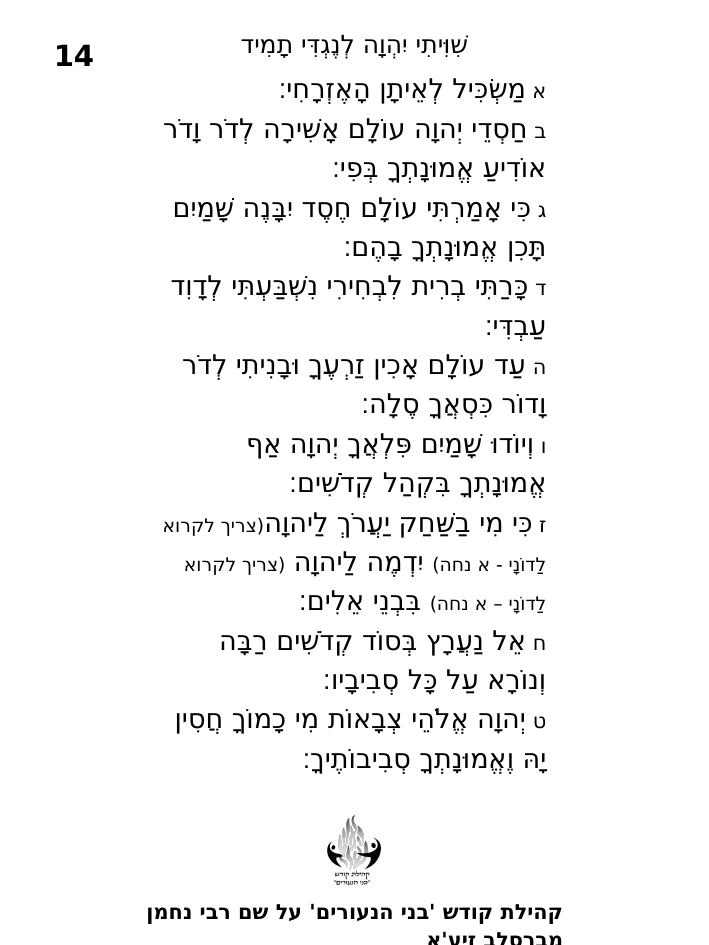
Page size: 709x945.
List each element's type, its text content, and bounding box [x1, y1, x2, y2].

picture [317, 813, 391, 887]
